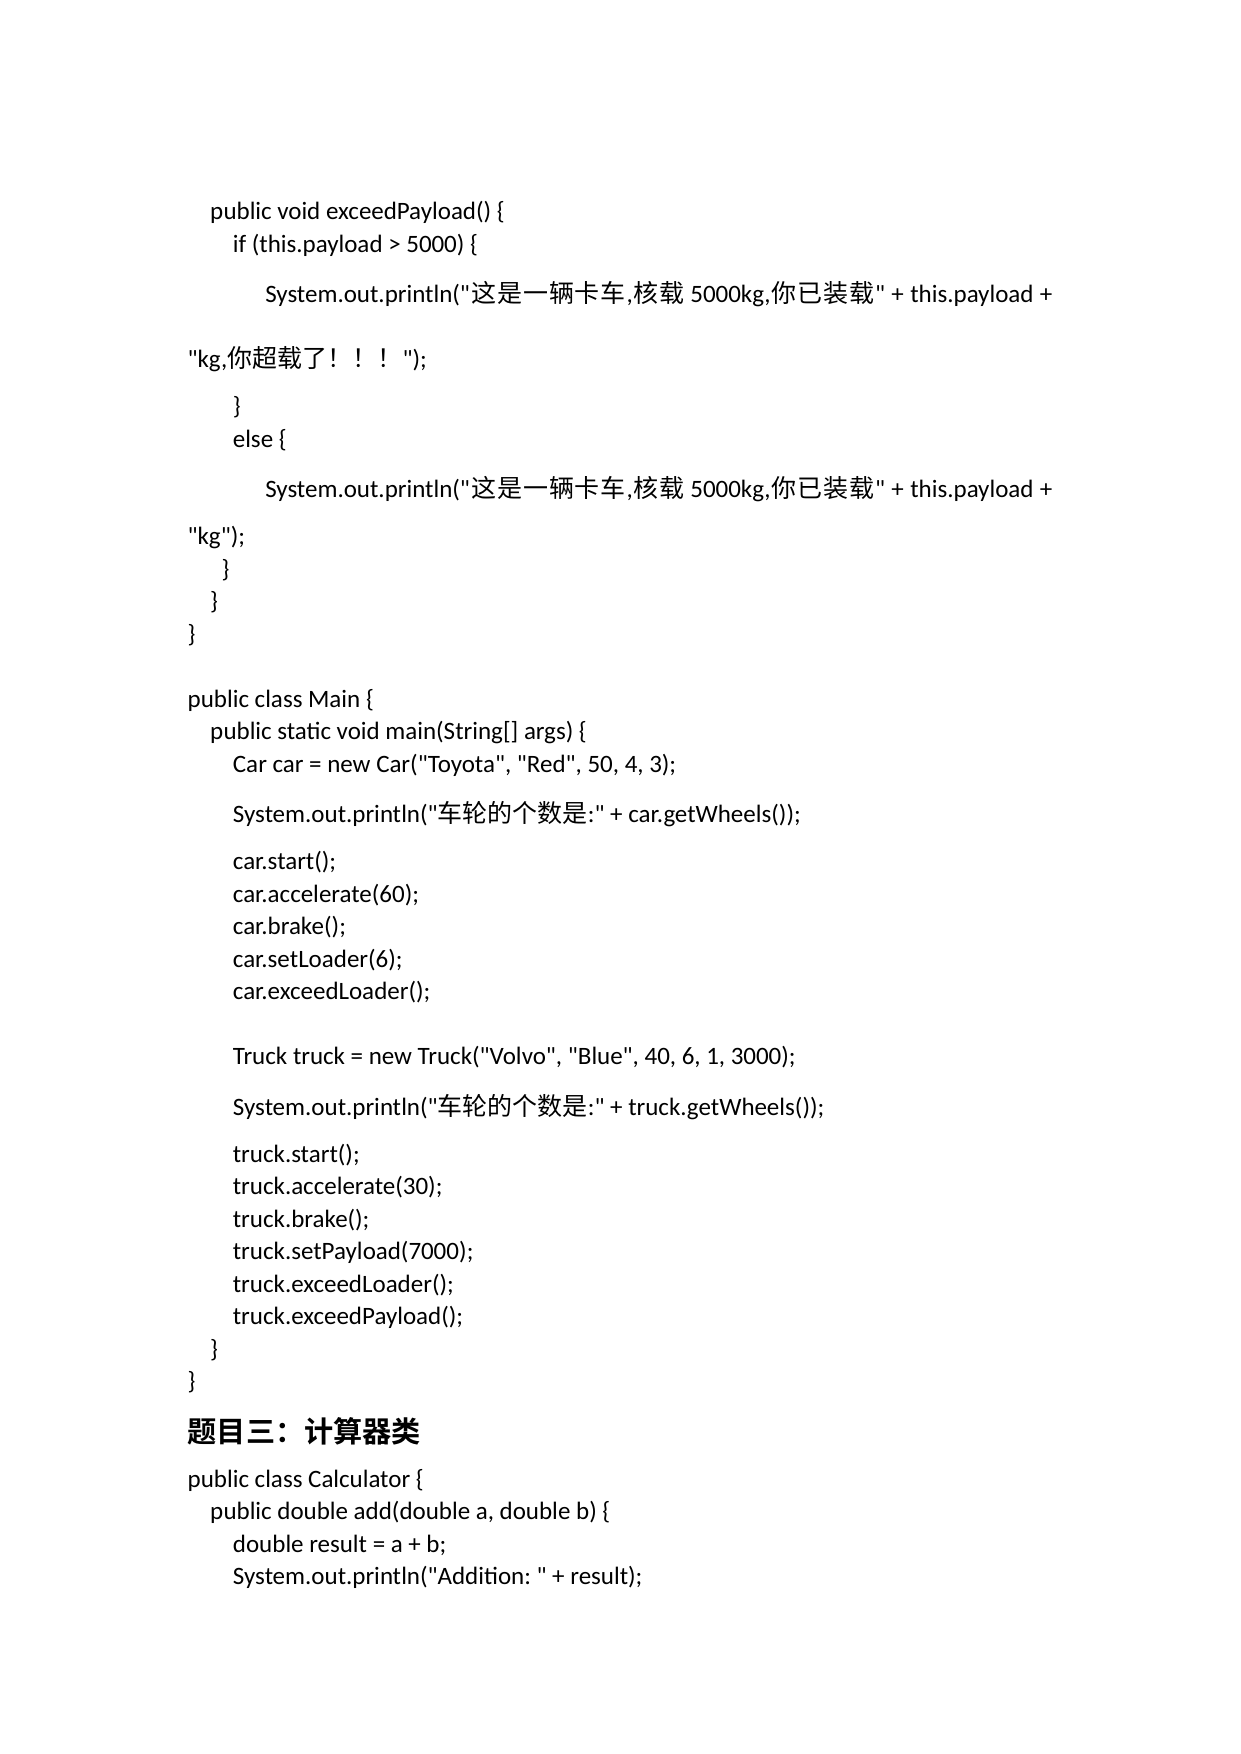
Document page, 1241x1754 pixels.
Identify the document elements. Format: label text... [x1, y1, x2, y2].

text truck.setPayload(7000); [187, 1234, 1053, 1267]
text Truck truck = new Truck("Volvo", "Blue", 40, 6, 1, 3000); [187, 1039, 1053, 1072]
text System.out.println("这是一辆卡车,核载5000kg,你已装载" + this.payload + "kg"); [187, 454, 1053, 552]
text Car car = new Car("Toyota", "Red", 50, 4, 3); [187, 747, 1053, 779]
text System.out.println("车轮的个数是:" + car.getWheels()); [187, 779, 1053, 844]
text } [187, 389, 1053, 422]
text public static void main(String[] args) { [187, 714, 1053, 747]
text truck.accelerate(30); [187, 1169, 1053, 1202]
text } [187, 1332, 1053, 1364]
text truck.exceedLoader(); [187, 1267, 1053, 1299]
text System.out.println("车轮的个数是:" + truck.getWheels()); [187, 1072, 1053, 1137]
text car.start(); [187, 844, 1053, 877]
text } [187, 617, 1053, 649]
text truck.exceedPayload(); [187, 1299, 1053, 1332]
text else { [187, 422, 1053, 454]
text } [187, 1364, 1053, 1397]
text if (this.payload > 5000) { [187, 227, 1053, 259]
text System.out.println("这是一辆卡车,核载5000kg,你已装载" + this.payload + "kg,你超载了！！！"); [187, 259, 1053, 389]
text } [187, 552, 1053, 584]
text car.accelerate(60); [187, 877, 1053, 909]
text System.out.println("Addition: " + result); [187, 1559, 1053, 1592]
text double result = a + b; [187, 1527, 1053, 1559]
text car.exceedLoader(); [187, 974, 1053, 1007]
text public class Main { [187, 682, 1053, 714]
text car.brake(); [187, 909, 1053, 942]
text public double add(double a, double b) { [187, 1494, 1053, 1527]
text truck.brake(); [187, 1202, 1053, 1234]
text car.setLoader(6); [187, 942, 1053, 974]
text public void exceedPayload() { [187, 194, 1053, 227]
text truck.start(); [187, 1137, 1053, 1169]
text 题目三：计算器类 [187, 1397, 1053, 1462]
text public class Calculator { [187, 1462, 1053, 1494]
text } [187, 584, 1053, 617]
